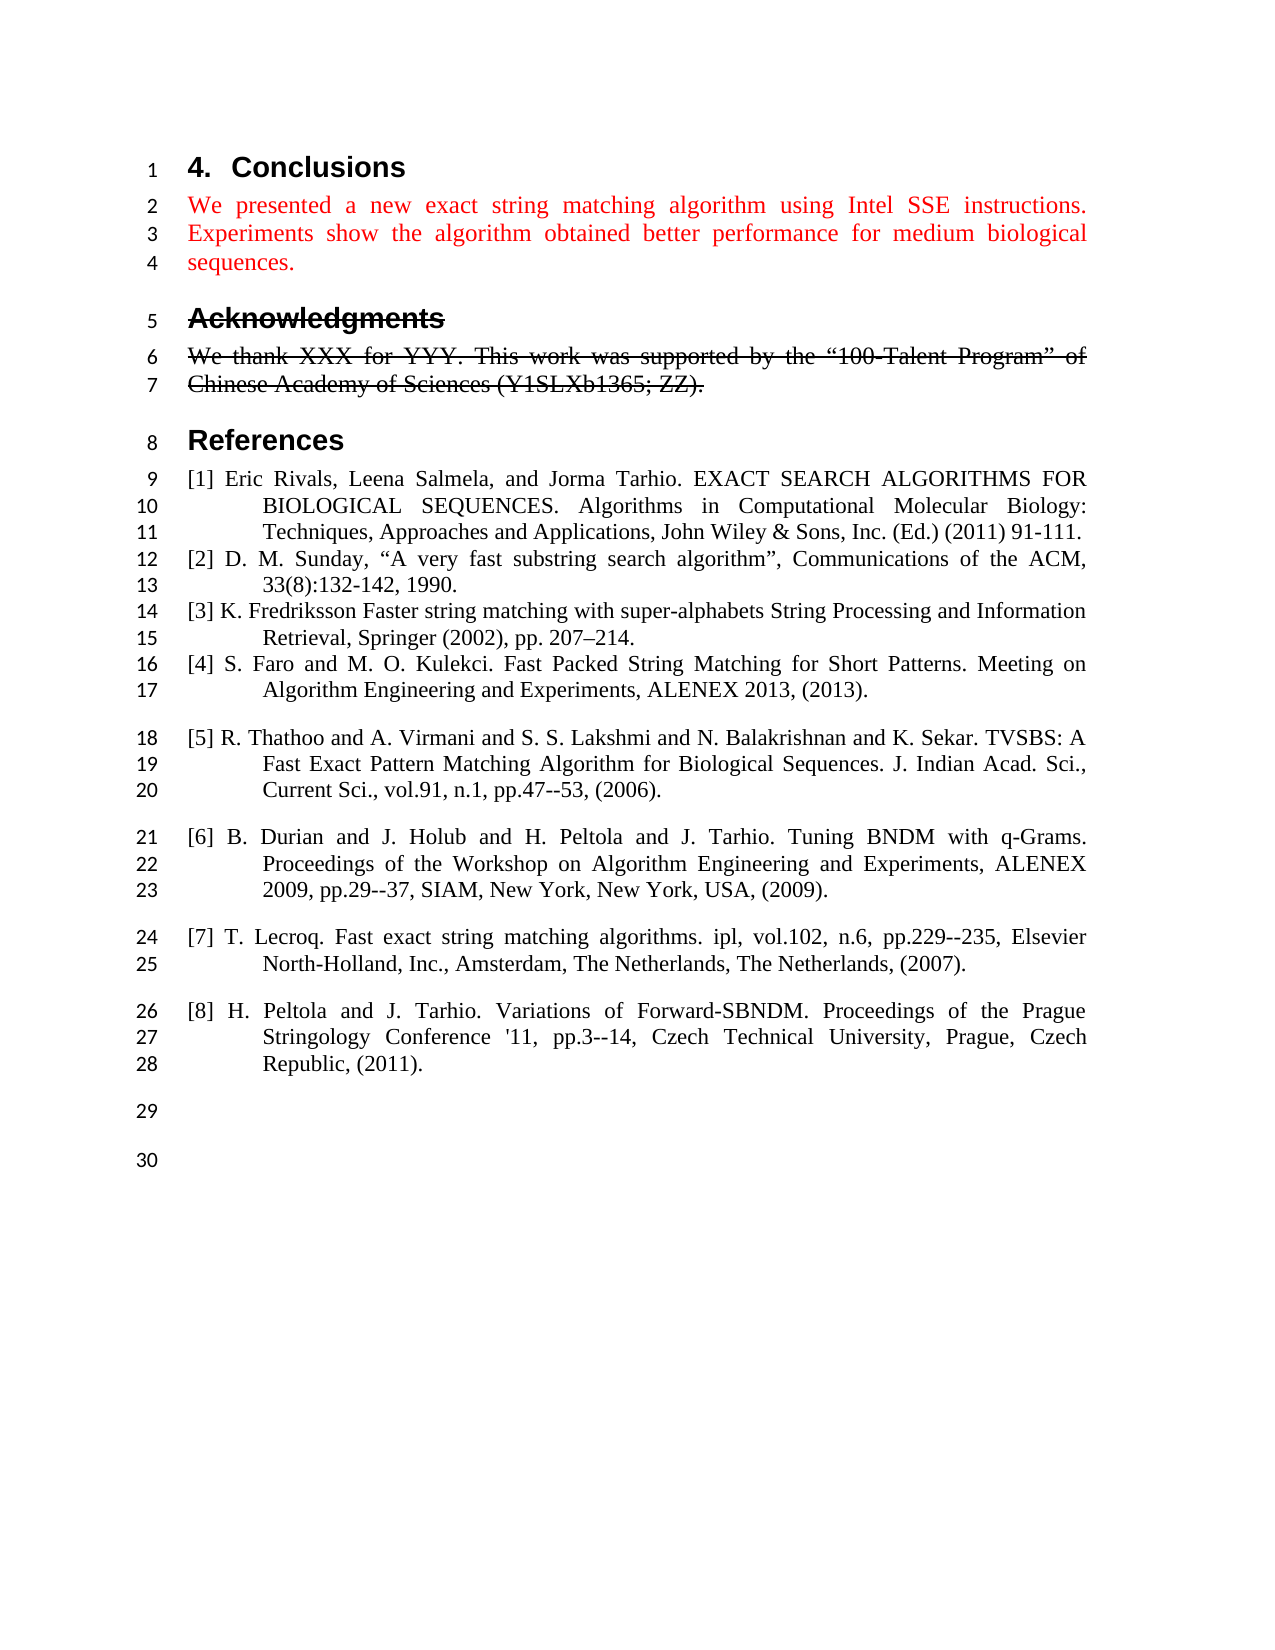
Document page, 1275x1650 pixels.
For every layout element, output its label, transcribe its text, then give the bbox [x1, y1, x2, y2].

text [4] S. Faro and M. O. Kulekci. Fast Packed String Matching for Short Patterns. Meeting on Algorithm Engineering and Experiments, ALENEX 2013, (2013). [187, 650, 1088, 703]
text We thank XXX for YYY. This work was supported by the “100-Talent Program” of Chinese Academy of Sciences (Y1SLXb1365; ZZ). [187, 341, 1088, 398]
subtitle Conclusions [187, 150, 1088, 183]
text [7] T. Lecroq. Fast exact string matching algorithms. ipl, vol.102, n.6, pp.229--235, Elsevier North-Holland, Inc., Amsterdam, The Netherlands, The Netherlands, (2007). [187, 923, 1088, 976]
subtitle References [187, 423, 1088, 457]
text [3] K. Fredriksson Faster string matching with super-alphabets String Processing and Information Retrieval, Springer (2002), pp. 207–214. [187, 597, 1088, 650]
text We presented a new exact string matching algorithm using Intel SSE instructions. Experiments show the algorithm obtained better performance for medium biological sequences. [187, 190, 1088, 276]
subtitle Acknowledgments [187, 301, 1088, 334]
text [8] H. Peltola and J. Tarhio. Variations of Forward-SBNDM. Proceedings of the Prague Stringology Conference '11, pp.3--14, Czech Technical University, Prague, Czech Republic, (2011). [187, 997, 1088, 1076]
text [2] D. M. Sunday, “A very fast substring search algorithm”, Communications of the ACM, 33(8):132-142, 1990. [187, 544, 1088, 597]
text [5] R. Thathoo and A. Virmani and S. S. Lakshmi and N. Balakrishnan and K. Sekar. TVSBS: A Fast Exact Pattern Matching Algorithm for Biological Sequences. J. Indian Acad. Sci., Current Sci., vol.91, n.1, pp.47--53, (2006). [187, 723, 1088, 803]
text [6] B. Durian and J. Holub and H. Peltola and J. Tarhio. Tuning BNDM with q-Grams. Proceedings of the Workshop on Algorithm Engineering and Experiments, ALENEX 2009, pp.29--37, SIAM, New York, New York, USA, (2009). [187, 823, 1088, 902]
